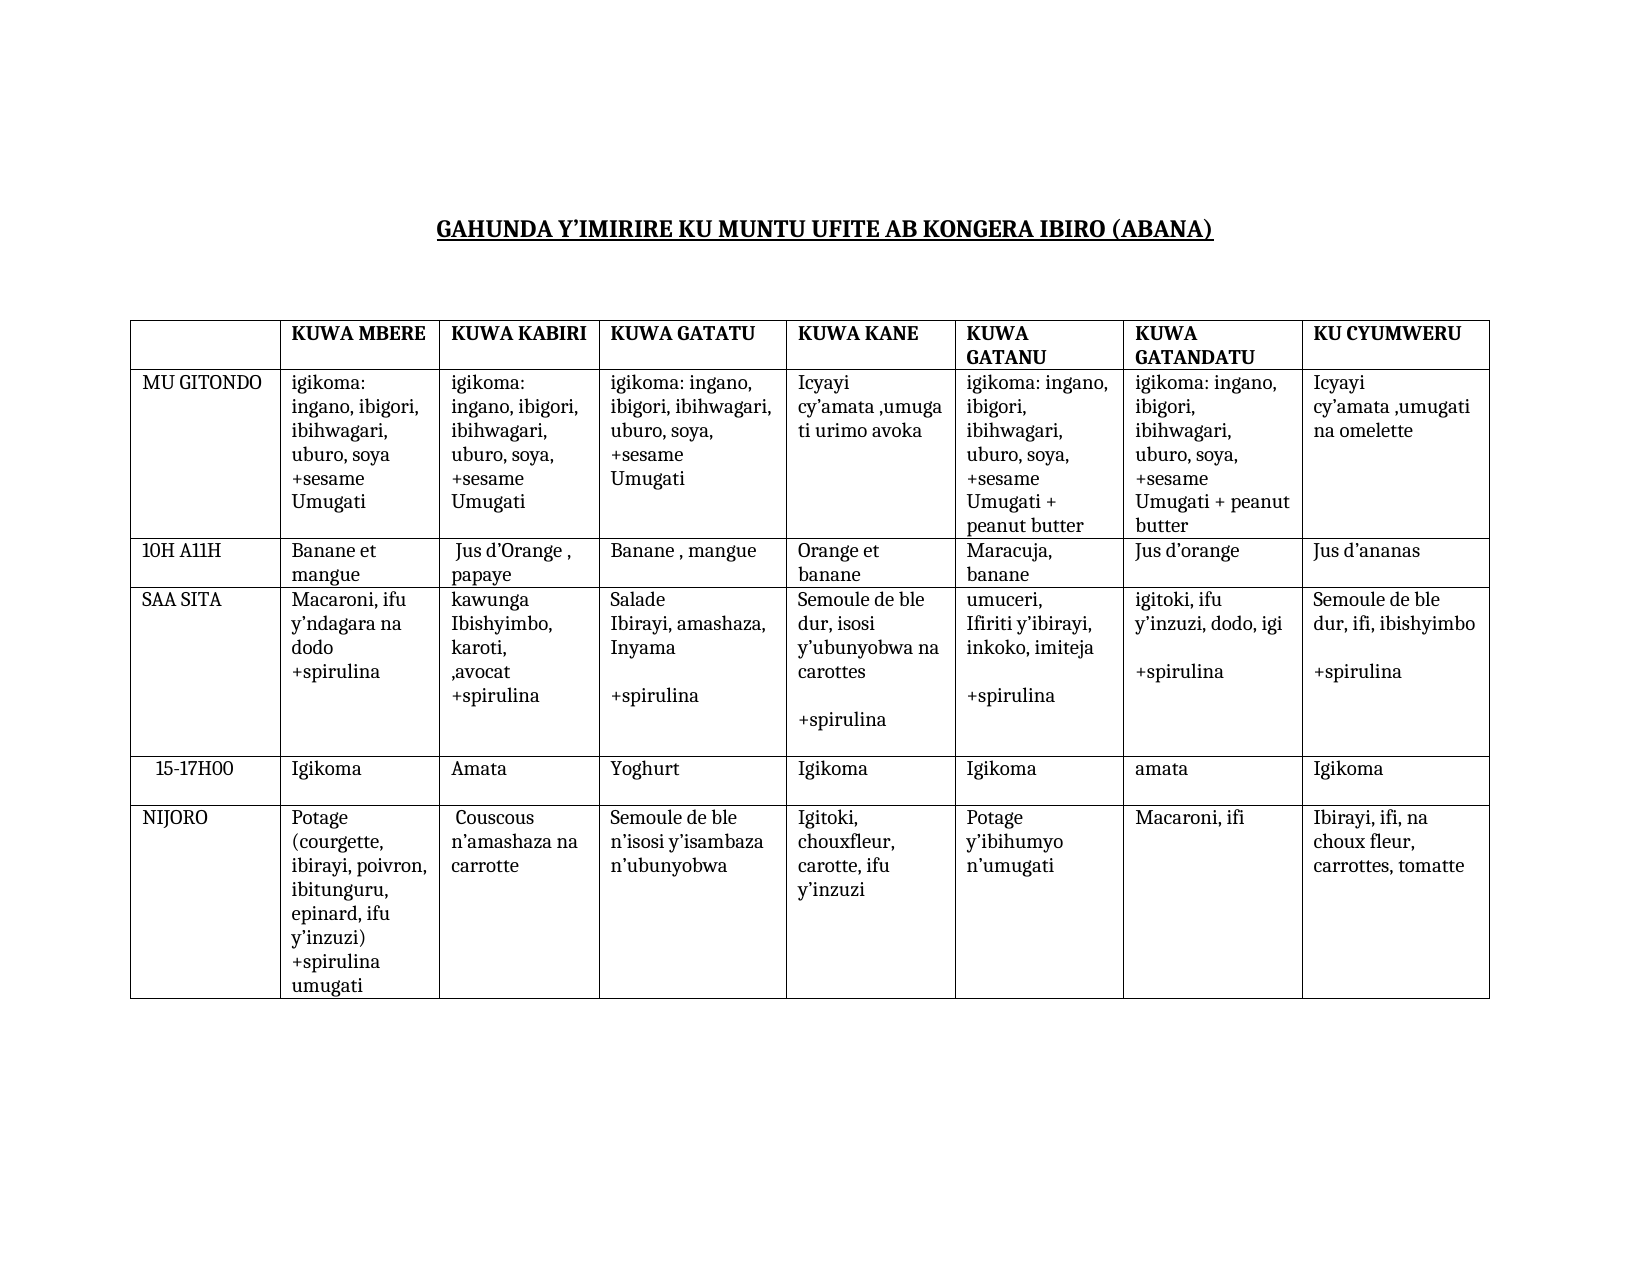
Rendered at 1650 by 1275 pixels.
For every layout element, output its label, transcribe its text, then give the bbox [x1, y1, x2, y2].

table_cell igikoma: ingano, ibigori, ibihwagari, uburo, soya, +sesame Umugati [600, 370, 786, 538]
table_cell Ibirayi, ifi, na choux fleur, carrottes, tomatte [1303, 806, 1489, 997]
table_cell 10H A11H [131, 539, 280, 587]
table_cell 15-17H00 [131, 757, 280, 805]
table_cell Icyayi cy’amata ,umugati urimo avoka [787, 370, 955, 538]
table_cell Salade Ibirayi, amashaza, Inyama +spirulina [600, 588, 786, 756]
table_cell Potage (courgette, ibirayi, poivron, ibitunguru, epinard, ifu y’inzuzi) +spirulina umugati [281, 806, 439, 997]
table_cell Macaroni, ifi [1124, 806, 1302, 997]
table_cell igikoma: ingano, ibigori, ibihwagari, uburo, soya +sesame Umugati [281, 370, 439, 538]
table_cell Banane et mangue [281, 539, 439, 587]
table_cell Igikoma [281, 757, 439, 805]
table_header KUWA MBERE [281, 321, 439, 369]
text GAHUNDA Y’IMIRIRE KU MUNTU UFITE AB KONGERA IBIRO (ABANA) [150, 215, 1500, 244]
table_cell Jus d’ananas [1303, 539, 1489, 587]
table_cell amata [1124, 757, 1302, 805]
table_header KUWA KANE [787, 321, 955, 369]
table_cell Macaroni, ifu y’ndagara na dodo +spirulina [281, 588, 439, 756]
table_header KUWA GATATU [600, 321, 786, 369]
table_cell igikoma: ingano, ibigori, ibihwagari, uburo, soya, +sesame Umugati + peanut butter [956, 370, 1123, 538]
table_cell Maracuja, banane [956, 539, 1123, 587]
table_cell Icyayi cy’amata ,umugati na omelette [1303, 370, 1489, 538]
table_cell Igitoki, chouxfleur, carotte, ifu y’inzuzi [787, 806, 955, 997]
table_cell NIJORO [131, 806, 280, 997]
table_cell Orange et banane [787, 539, 955, 587]
table_cell igikoma: ingano, ibigori, ibihwagari, uburo, soya, +sesame Umugati [440, 370, 599, 538]
table_cell Couscous n’amashaza na carrotte [440, 806, 599, 997]
table_cell Semoule de ble dur, isosi y’ubunyobwa na carottes +spirulina [787, 588, 955, 756]
table_cell MU GITONDO [131, 370, 280, 538]
table_header KU CYUMWERU [1303, 321, 1489, 369]
table_header [131, 321, 280, 369]
table_cell Banane , mangue [600, 539, 786, 587]
table_header KUWA GATANDATU [1124, 321, 1302, 369]
table_header KUWA GATANU [956, 321, 1123, 369]
table_header KUWA KABIRI [440, 321, 599, 369]
table_cell igitoki, ifu y’inzuzi, dodo, igi +spirulina [1124, 588, 1302, 756]
table_cell Semoule de ble n’isosi y’isambaza n’ubunyobwa [600, 806, 786, 997]
table_cell Amata [440, 757, 599, 805]
table_cell SAA SITA [131, 588, 280, 756]
table_cell Igikoma [1303, 757, 1489, 805]
table_cell Jus d’Orange , papaye [440, 539, 599, 587]
table_cell Potage y’ibihumyo n’umugati [956, 806, 1123, 997]
table_cell Semoule de ble dur, ifi, ibishyimbo +spirulina [1303, 588, 1489, 756]
table_cell Yoghurt [600, 757, 786, 805]
table_cell kawunga Ibishyimbo, karoti, ,avocat +spirulina [440, 588, 599, 756]
table_cell Igikoma [787, 757, 955, 805]
table_cell Jus d’orange [1124, 539, 1302, 587]
table_cell Igikoma [956, 757, 1123, 805]
table_cell umuceri, Ifiriti y’ibirayi, inkoko, imiteja +spirulina [956, 588, 1123, 756]
table_cell igikoma: ingano, ibigori, ibihwagari, uburo, soya, +sesame Umugati + peanut butter [1124, 370, 1302, 538]
